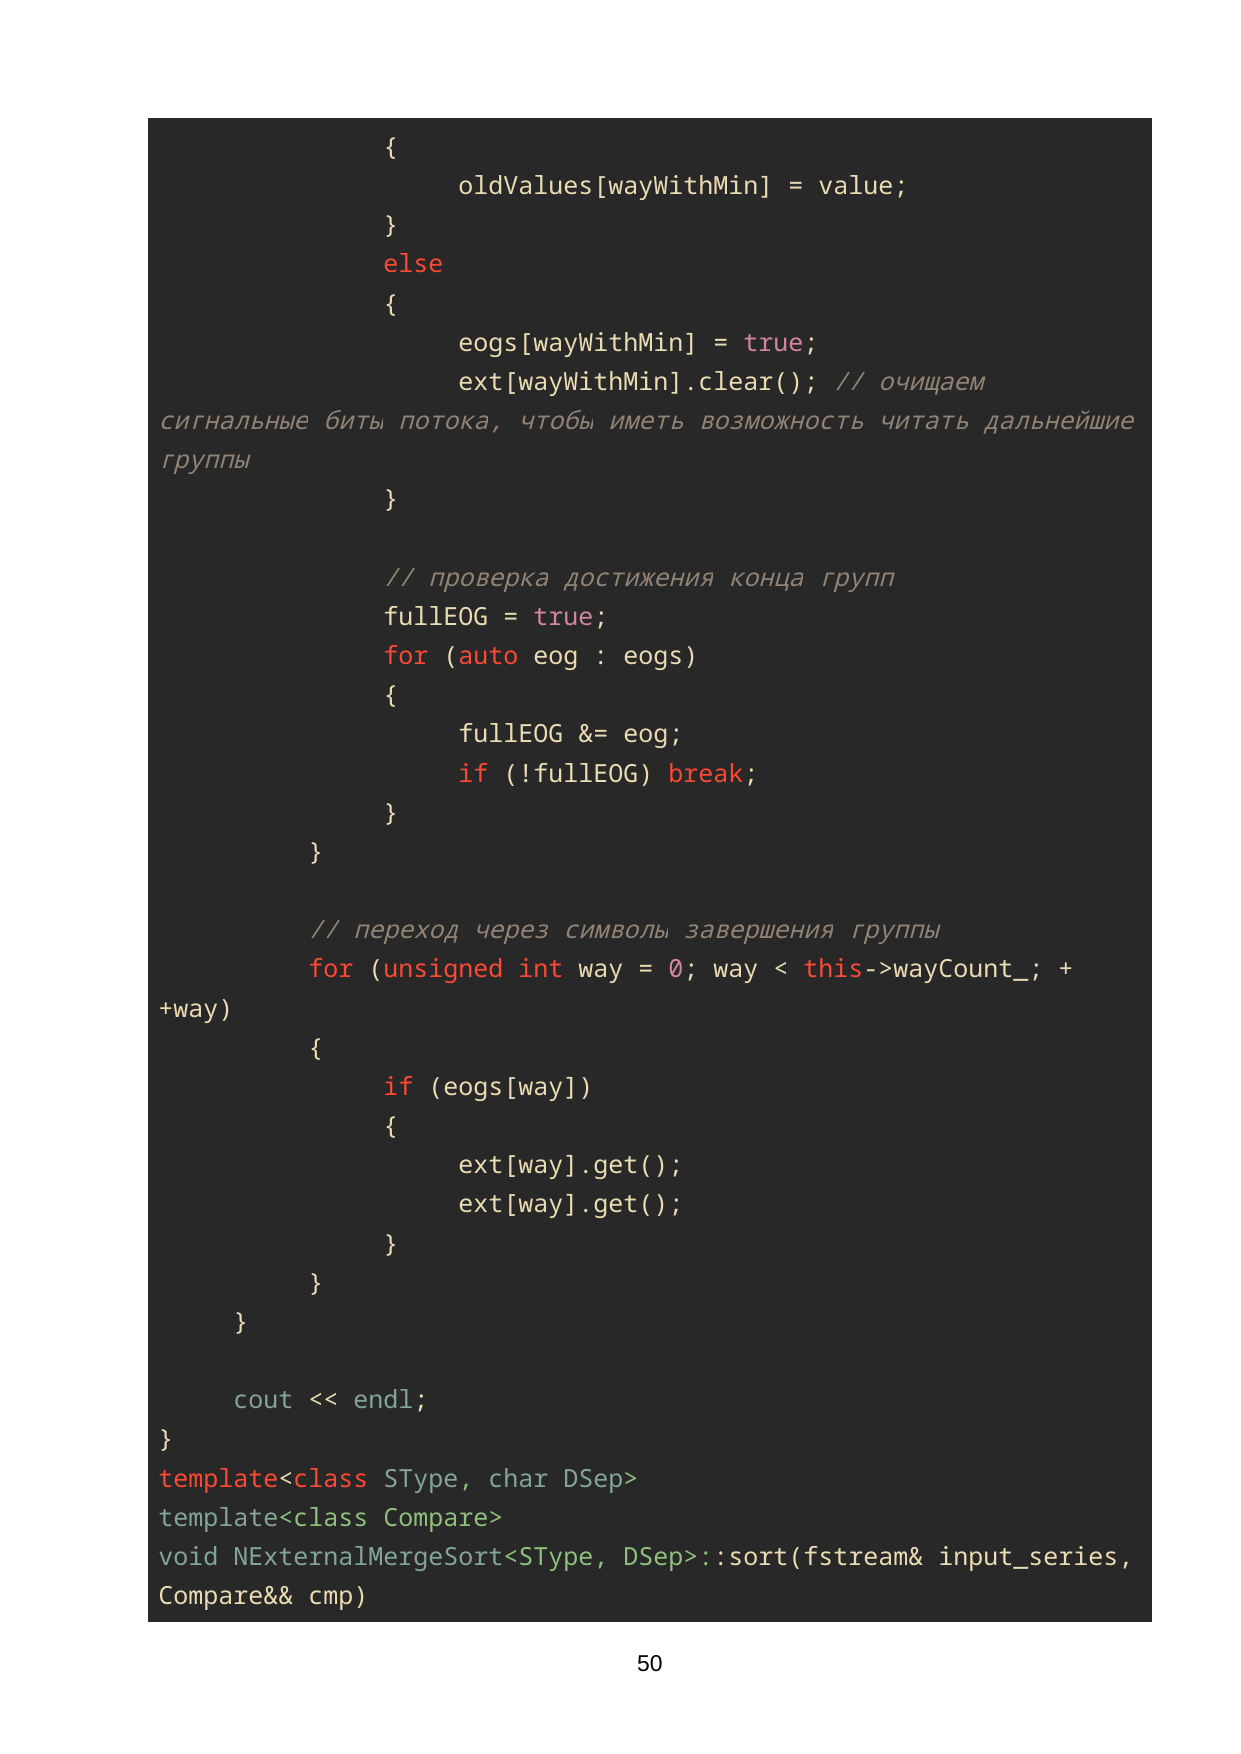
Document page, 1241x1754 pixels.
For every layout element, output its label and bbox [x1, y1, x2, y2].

table_header [148, 118, 1152, 1622]
